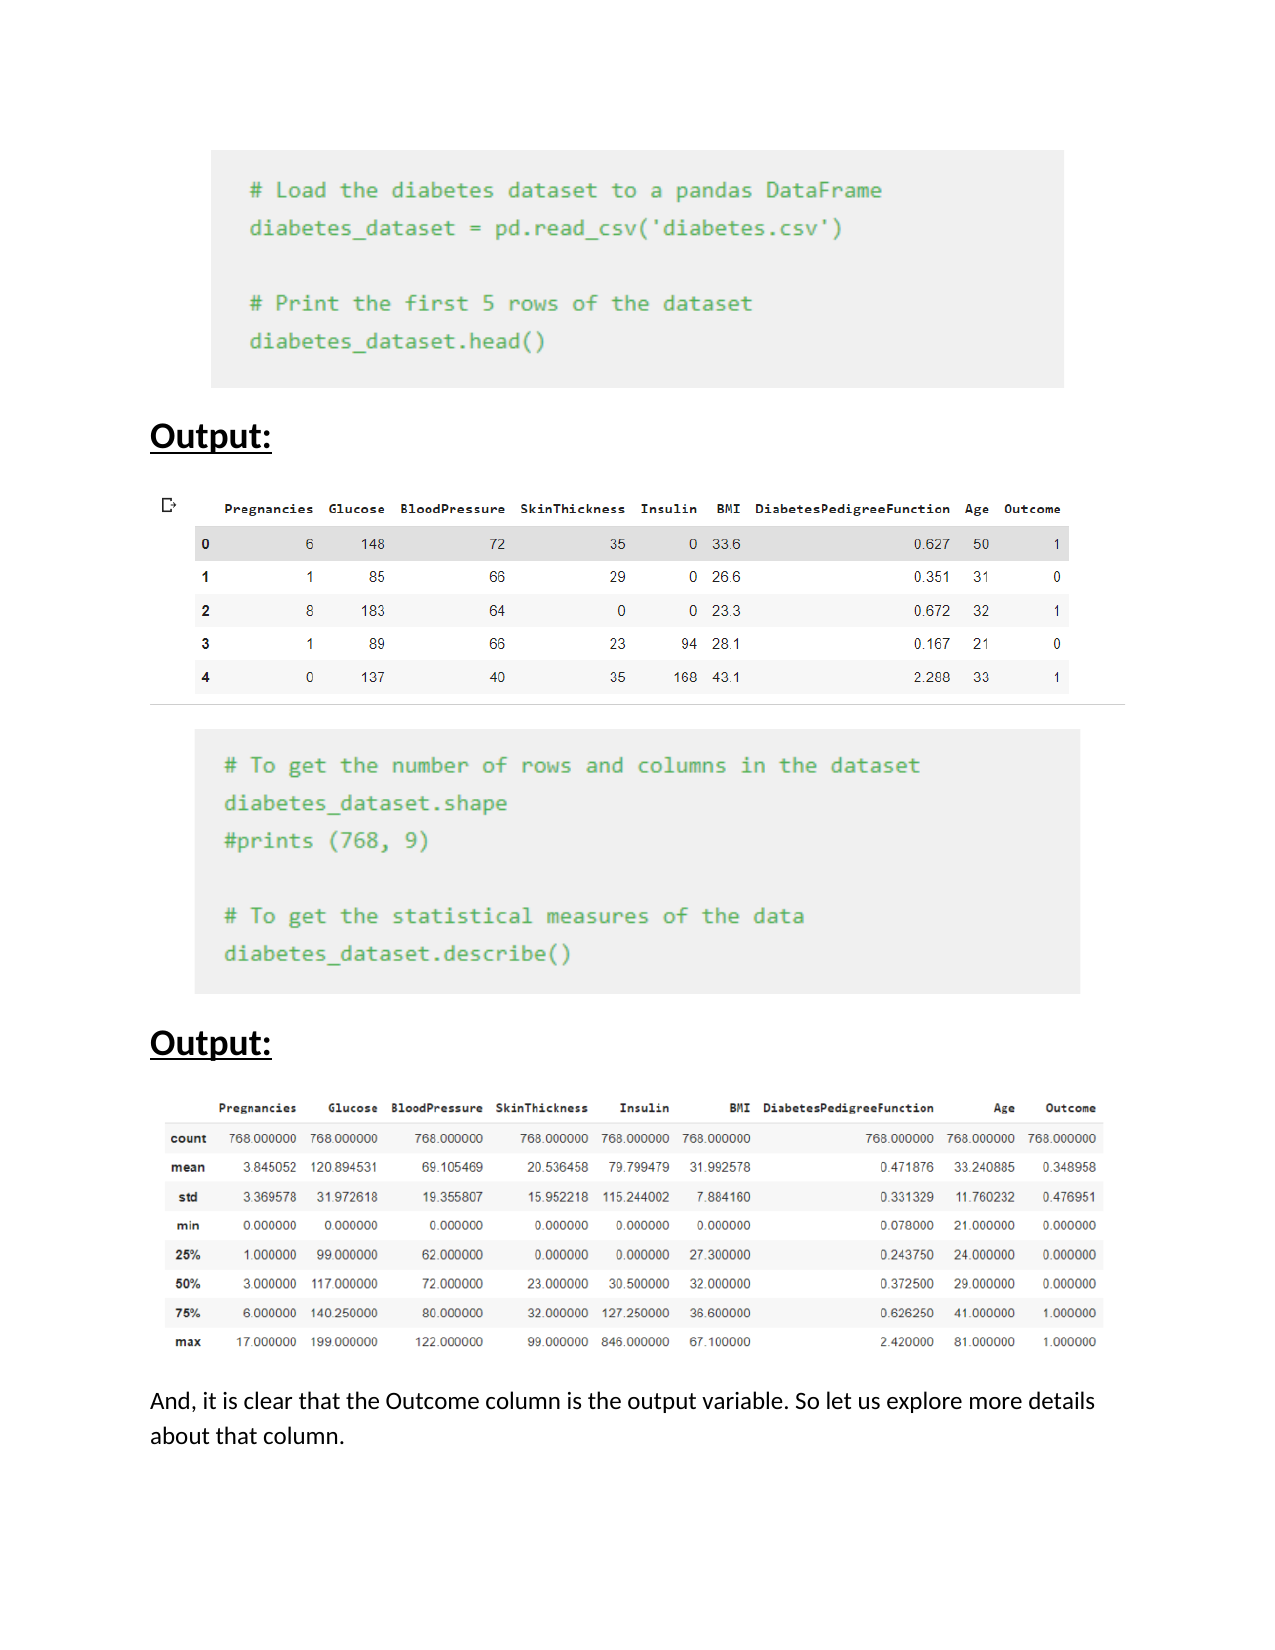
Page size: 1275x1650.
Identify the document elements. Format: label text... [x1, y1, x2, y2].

picture [150, 486, 1125, 705]
picture [211, 150, 1065, 388]
text Output: [150, 1018, 1125, 1064]
text And, it is clear that the Outcome column is the output variable. So let us explore more details about that column. [150, 1386, 1125, 1451]
text Output: [150, 412, 1125, 458]
picture [194, 729, 1081, 994]
picture [150, 1092, 1125, 1361]
